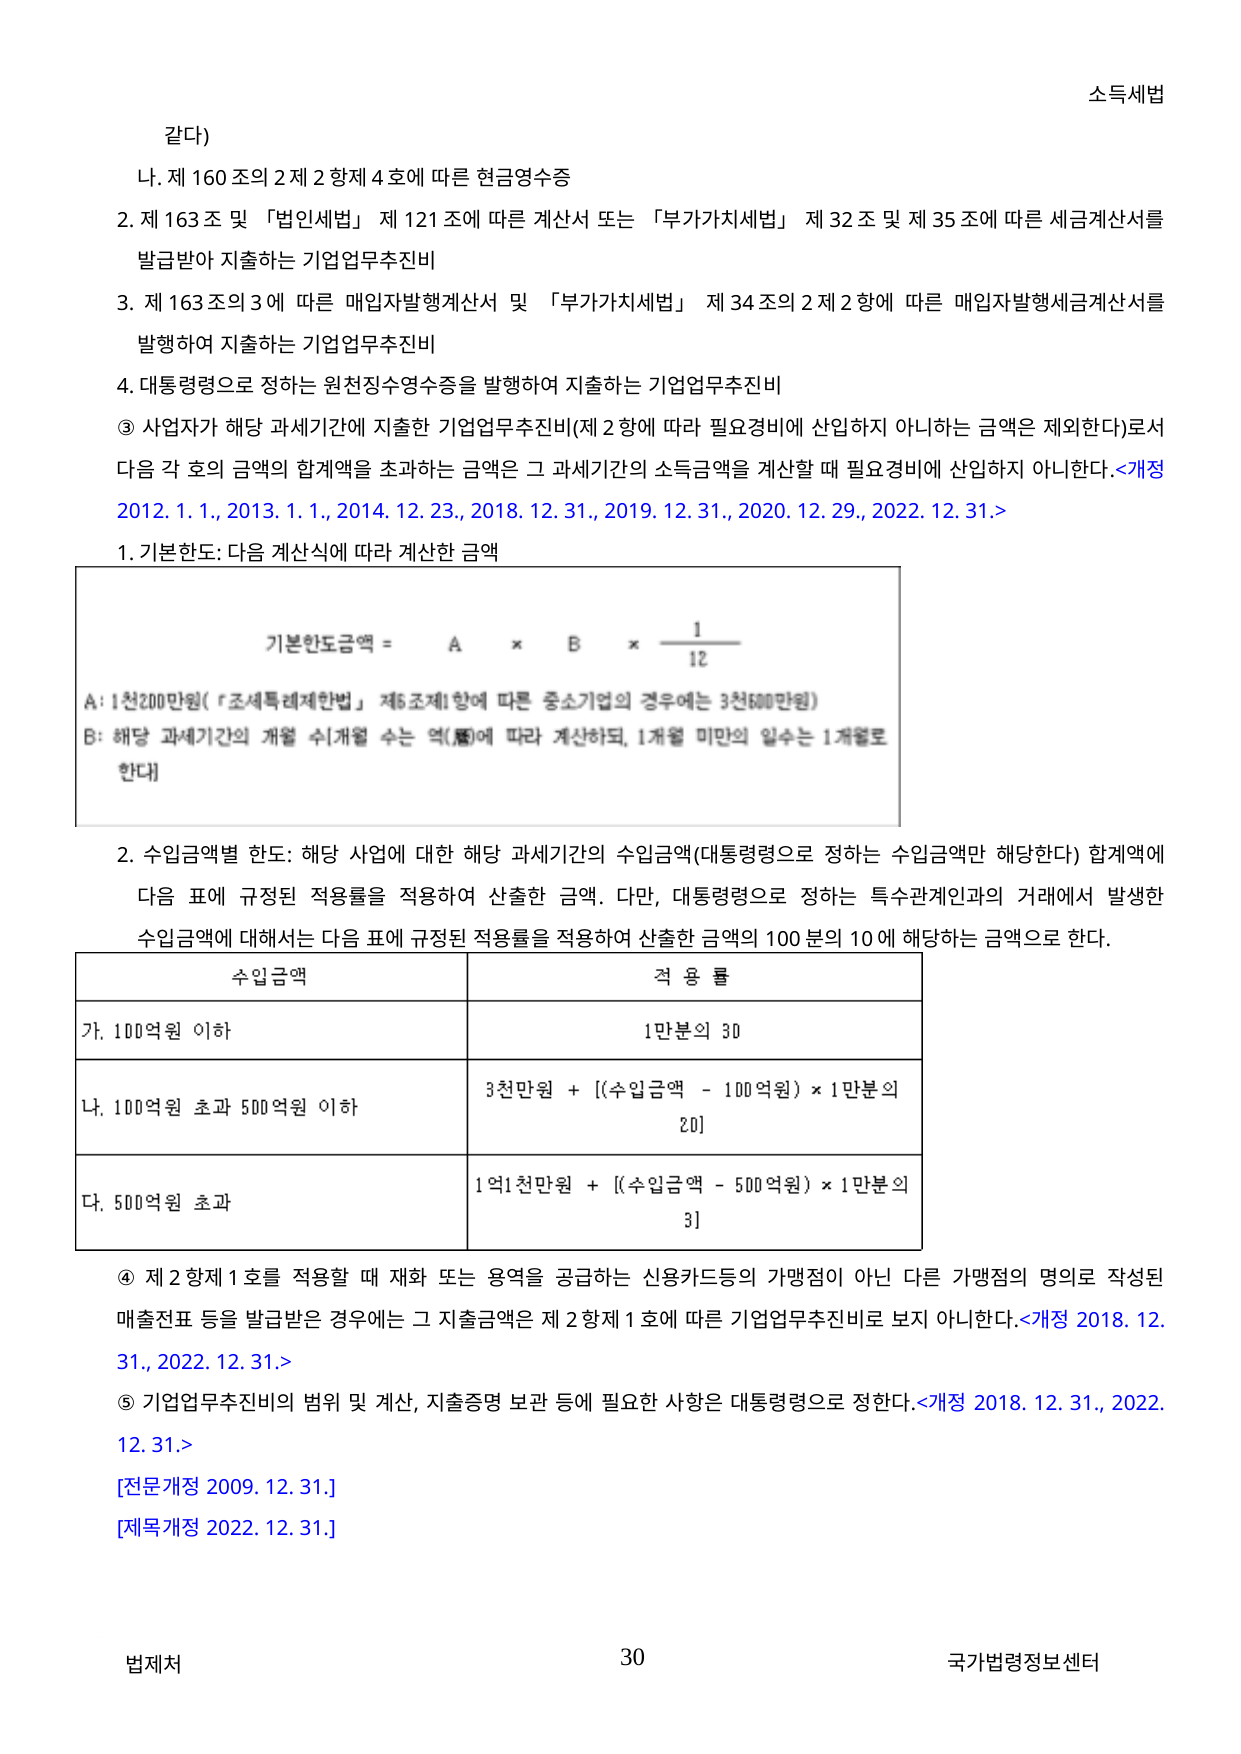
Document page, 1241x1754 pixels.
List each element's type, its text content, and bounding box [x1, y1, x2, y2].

text [전문개정 2009. 12. 31.] [117, 1458, 1165, 1500]
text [137, 108, 1165, 150]
text 나. 제160조의2제2항제4호에 따른 현금영수증 [137, 150, 1165, 192]
picture [75, 952, 923, 1251]
text 2. 수입금액별 한도: 해당 사업에 대한 해당 과세기간의 수입금액(대통령령으로 정하는 수입금액만 해당한다) 합계액에 다음 표에 규정된 적용률을 적용하여 산출한 금액. 다만, 대통령령으로 정하는 특수관계인과의 거래에서 발생한 수입금액에 대해서는 다음 표에 규정된 적용률을 적용하여 산출한 금액의 100분의 10에 해당하는 금액으로 한다. [117, 827, 1165, 952]
text 2. 제163조 및 「법인세법」 제121조에 따른 계산서 또는 「부가가치세법」 제32조 및 제35조에 따른 세금계산서를 발급받아 지출하는 기업업무추진비 [117, 192, 1165, 275]
text ⑤ 기업업무추진비의 범위 및 계산, 지출증명 보관 등에 필요한 사항은 대통령령으로 정한다.<개정 2018. 12. 31., 2022. 12. 31.> [117, 1375, 1165, 1458]
text ④ 제2항제1호를 적용할 때 재화 또는 용역을 공급하는 신용카드등의 가맹점이 아닌 다른 가맹점의 명의로 작성된 매출전표 등을 발급받은 경우에는 그 지출금액은 제2항제1호에 따른 기업업무추진비로 보지 아니한다.<개정 2018. 12. 31., 2022. 12. 31.> [117, 1250, 1165, 1375]
text 4. 대통령령으로 정하는 원천징수영수증을 발행하여 지출하는 기업업무추진비 [117, 358, 1165, 400]
text ③ 사업자가 해당 과세기간에 지출한 기업업무추진비(제2항에 따라 필요경비에 산입하지 아니하는 금액은 제외한다)로서 다음 각 호의 금액의 합계액을 초과하는 금액은 그 과세기간의 소득금액을 계산할 때 필요경비에 산입하지 아니한다.<개정 2012. 1. 1., 2013. 1. 1., 2014. 12. 23., 2018. 12. 31., 2019. 12. 31., 2020. 12. 29., 2022. 12. 31.> [117, 400, 1165, 525]
text [제목개정 2022. 12. 31.] [117, 1500, 1165, 1542]
text 1. 기본한도: 다음 계산식에 따라 계산한 금액 [117, 525, 1165, 567]
text 3. 제163조의3에 따른 매입자발행계산서 및 「부가가치세법」 제34조의2제2항에 따른 매입자발행세금계산서를 발행하여 지출하는 기업업무추진비 [117, 275, 1165, 358]
picture [75, 566, 901, 827]
